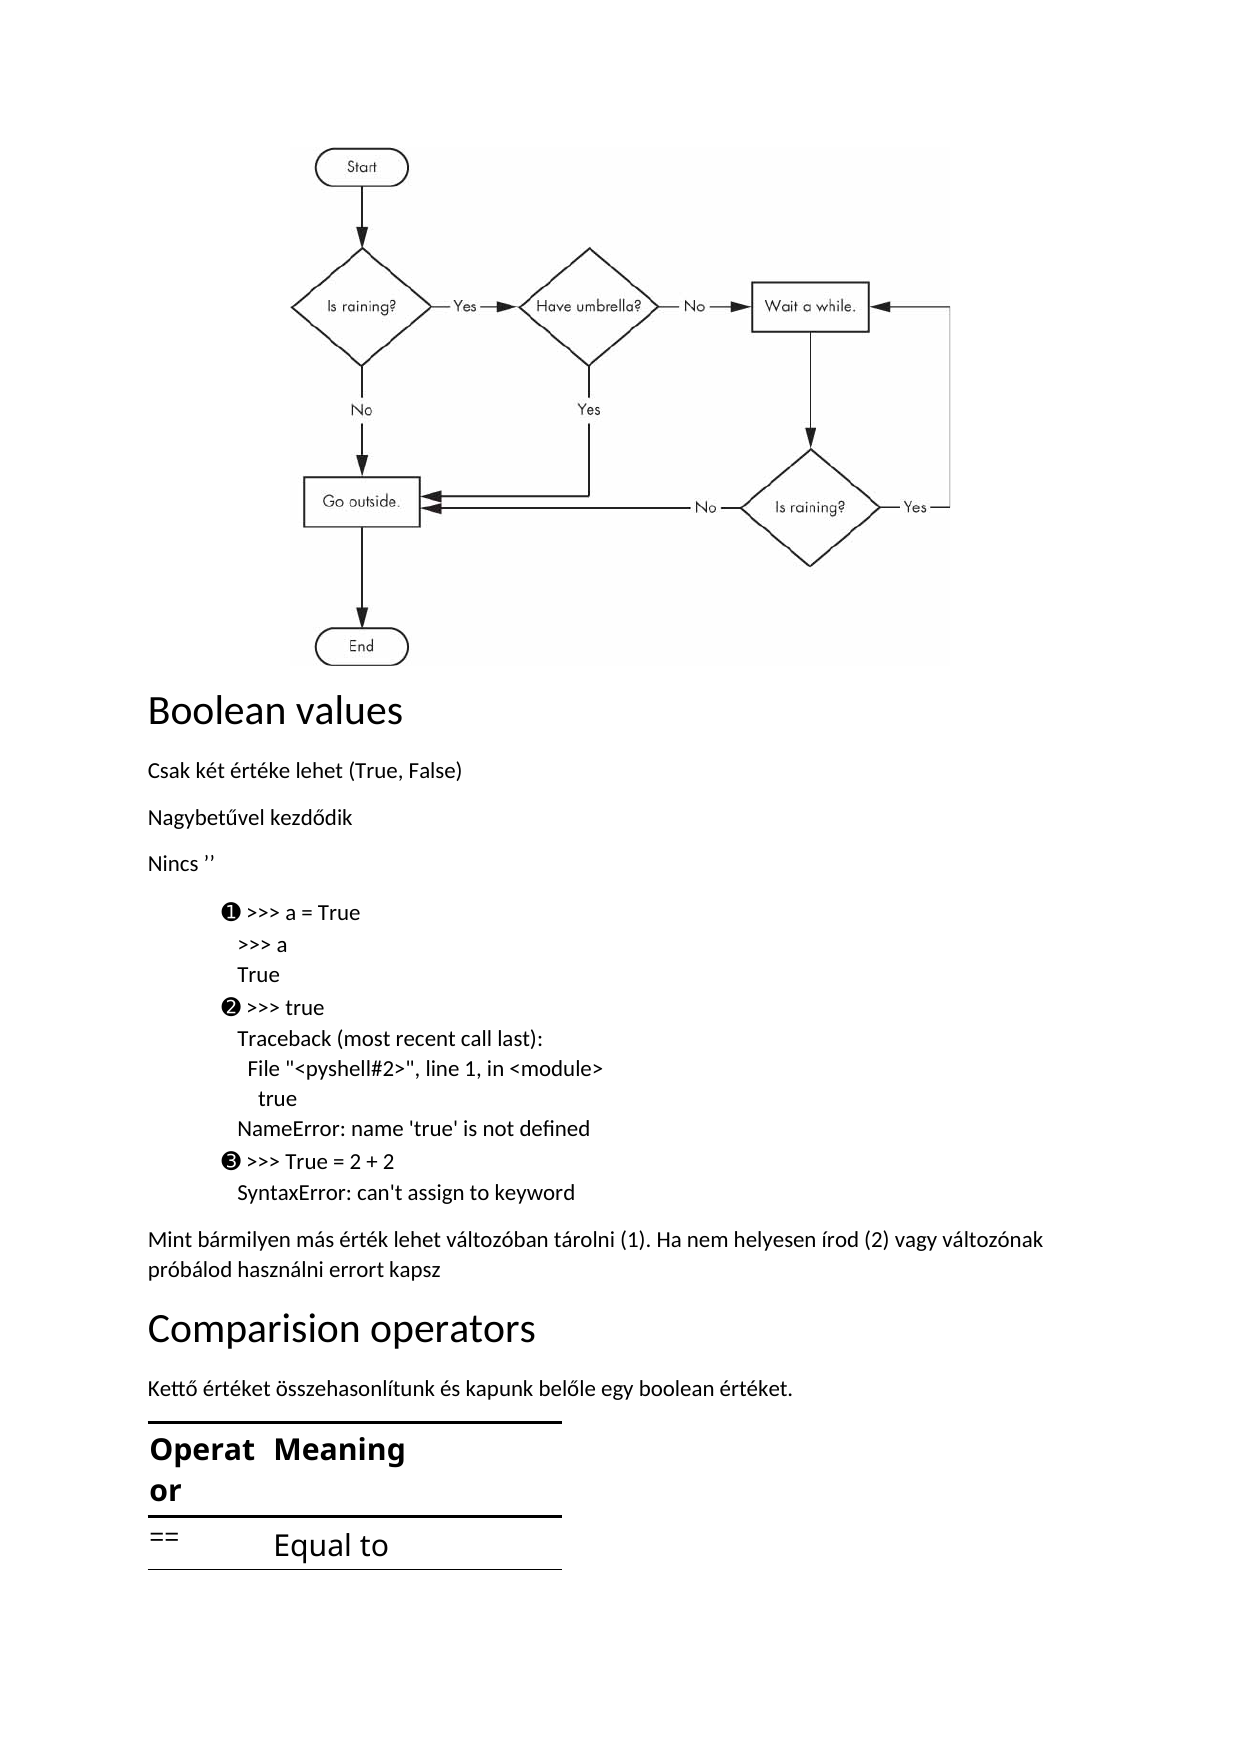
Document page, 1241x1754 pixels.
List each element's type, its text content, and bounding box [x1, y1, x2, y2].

table_header Meaning [271, 1424, 562, 1514]
text ➊ >>> a = True >>> a True ➋ >>> true Traceback (most recent call last): File "<pyshell#2>", line 1, in <module> true NameError: name 'true' is not defined ➌ >>> True = 2 + 2 SyntaxError: can't assign to keyword [221, 896, 1093, 1207]
text Boolean values [148, 684, 1093, 735]
text Csak két értéke lehet (True, False) [148, 756, 1093, 784]
picture [290, 147, 951, 666]
table_header Operator [148, 1424, 271, 1514]
text Mint bármilyen más érték lehet változóban tárolni (1). Ha nem helyesen írod (2) vagy változónak próbálod használni errort kapsz [148, 1225, 1093, 1284]
table_cell Equal to [271, 1518, 562, 1569]
table_cell == [148, 1518, 271, 1569]
text Nincs ’’ [148, 849, 1093, 877]
text Nagybetűvel kezdődik [148, 803, 1093, 831]
text Kettő értéket összehasonlítunk és kapunk belőle egy boolean értéket. [148, 1374, 1093, 1402]
text Comparision operators [148, 1302, 1093, 1353]
